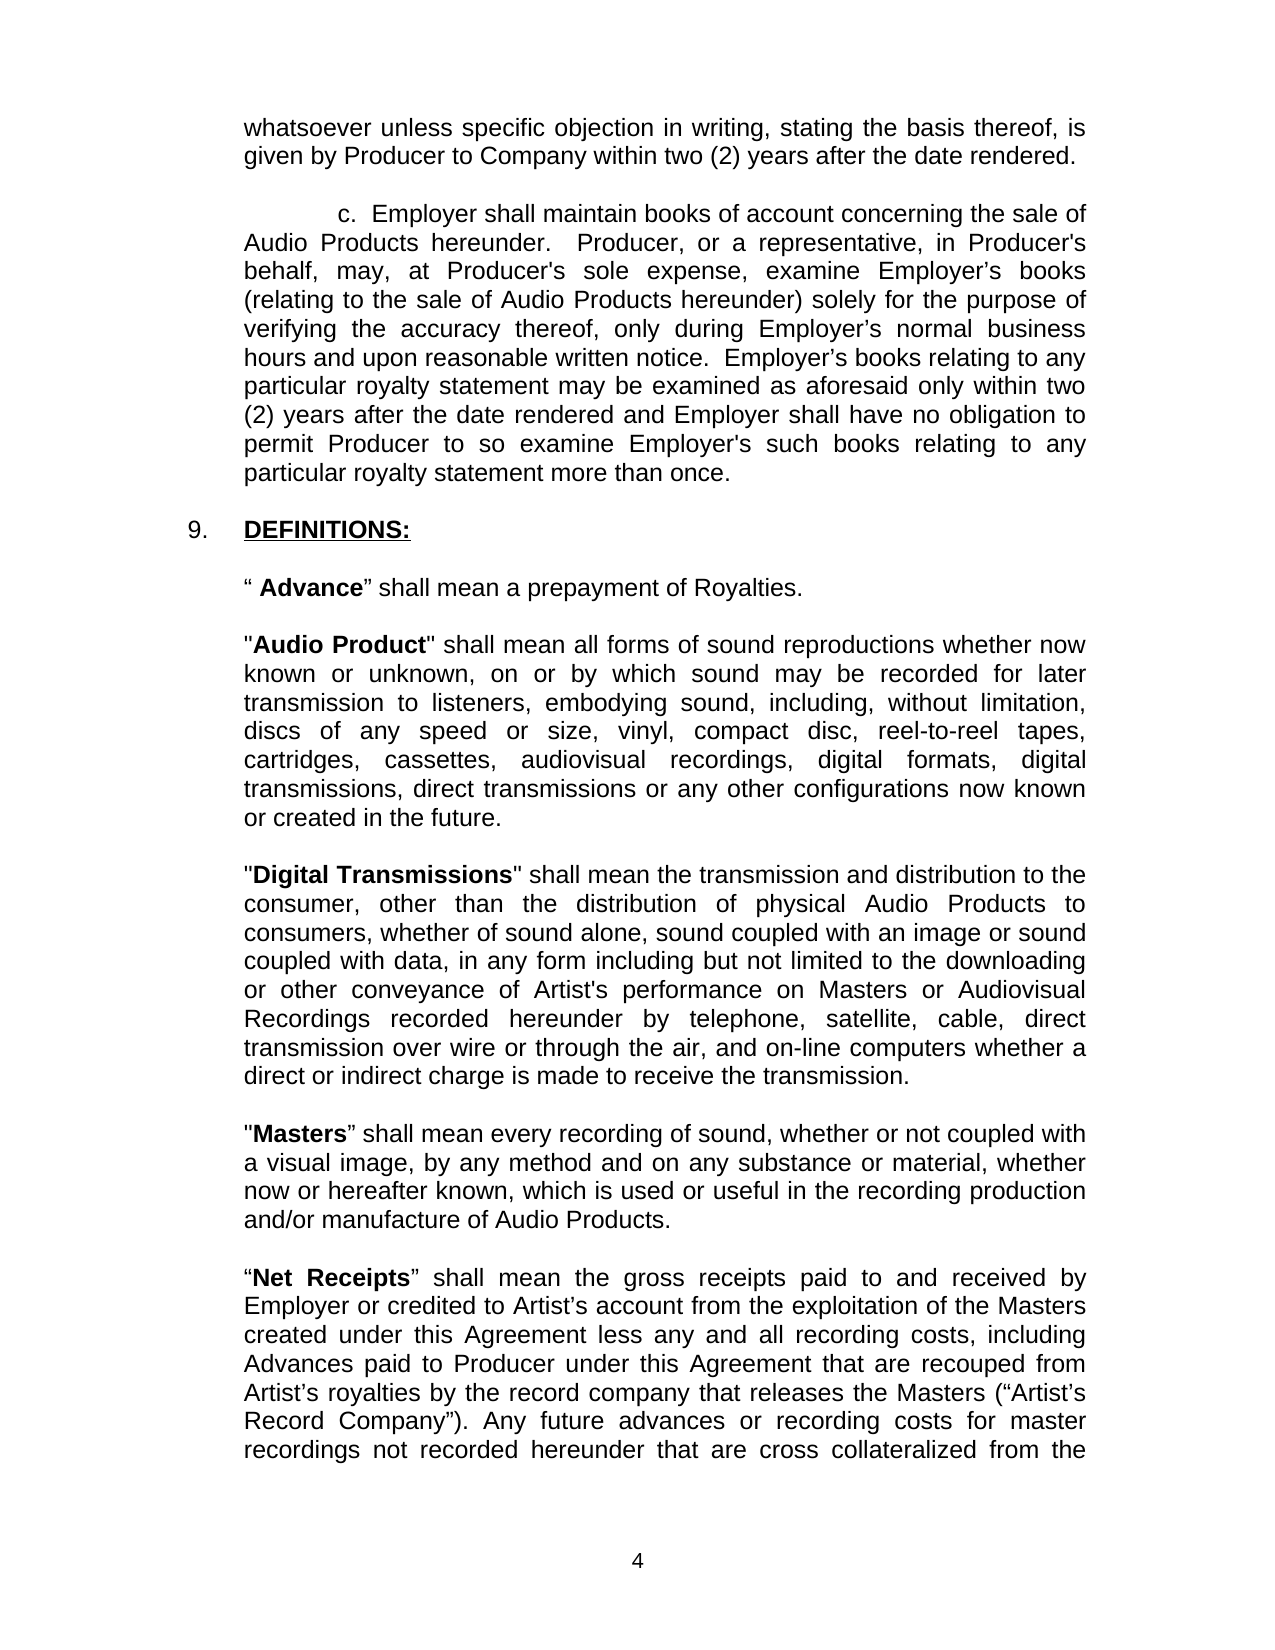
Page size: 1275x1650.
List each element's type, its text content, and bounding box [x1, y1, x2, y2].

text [187, 1262, 1087, 1464]
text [244, 112, 1087, 170]
text “ Advance” shall mean a prepayment of Royalties. [187, 572, 1087, 601]
text 9. DEFINITIONS: [187, 515, 1087, 544]
text c. Employer shall maintain books of account concerning the sale of Audio Products hereunder. Producer, or a representative, in Producer's behalf, may, at Producer's sole expense, examine Employer’s books (relating to the sale of Audio Products hereunder) solely for the purpose of verifying the accuracy thereof, only during Employer’s normal business hours and upon reasonable written notice. Employer’s books relating to any particular royalty statement may be examined as aforesaid only within two (2) years after the date rendered and Employer shall have no obligation to permit Producer to so examine Employer's such books relating to any particular royalty statement more than once. [244, 199, 1087, 486]
text "Masters” shall mean every recording of sound, whether or not coupled with a visual image, by any method and on any substance or material, whether now or hereafter known, which is used or useful in the recording production and/or manufacture of Audio Products. [187, 1119, 1087, 1234]
text "Digital Transmissions" shall mean the transmission and distribution to the consumer, other than the distribution of physical Audio Products to consumers, whether of sound alone, sound coupled with an image or sound coupled with data, in any form including but not limited to the downloading or other conveyance of Artist's performance on Masters or Audiovisual Recordings recorded hereunder by telephone, satellite, cable, direct transmission over wire or through the air, and on-line computers whether a direct or indirect charge is made to receive the transmission. [244, 860, 1087, 1090]
text "Audio Product" shall mean all forms of sound reproductions whether now known or unknown, on or by which sound may be recorded for later transmission to listeners, embodying sound, including, without limitation, discs of any speed or size, vinyl, compact disc, reel-to-reel tapes, cartridges, cassettes, audiovisual recordings, digital formats, digital transmissions, direct transmissions or any other configurations now known or created in the future. [244, 630, 1087, 831]
